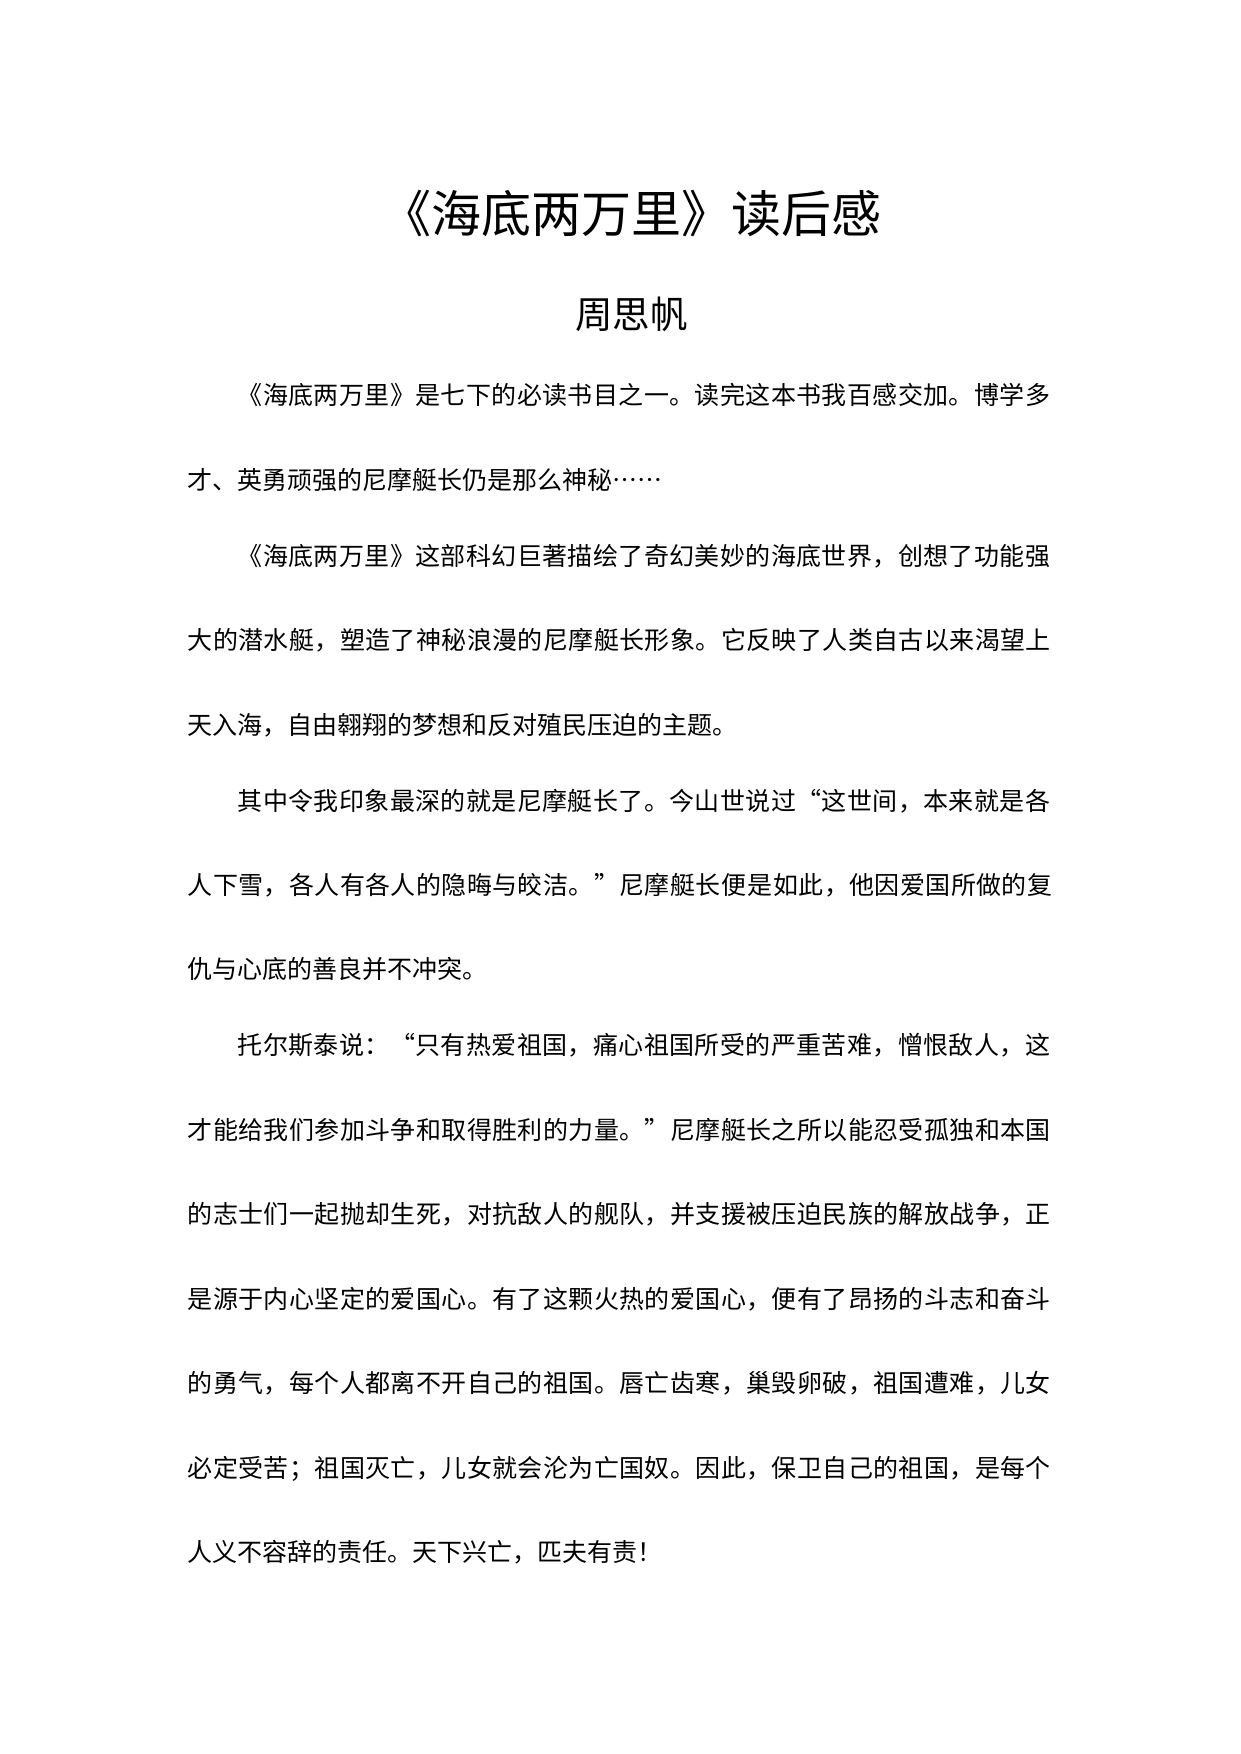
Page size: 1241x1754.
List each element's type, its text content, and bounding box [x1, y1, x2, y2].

text 《海底两万里》读后感 [209, 162, 1053, 259]
text 《海底两万里》这部科幻巨著描绘了奇幻美妙的海底世界，创想了功能强大的潜水艇，塑造了神秘浪漫的尼摩艇长形象。它反映了人类自古以来渴望上天入海，自由翱翔的梦想和反对殖民压迫的主题。 [187, 522, 1053, 756]
text 其中令我印象最深的就是尼摩艇长了。今山世说过“这世间，本来就是各人下雪，各人有各人的隐晦与皎洁。”尼摩艇长便是如此，他因爱国所做的复仇与心底的善良并不冲突。 [187, 767, 1053, 1001]
text 周思帆 [209, 281, 1053, 346]
text 托尔斯泰说：“只有热爱祖国，痛心祖国所受的严重苦难，憎恨敌人，这才能给我们参加斗争和取得胜利的力量。”尼摩艇长之所以能忍受孤独和本国的志士们一起抛却生死，对抗敌人的舰队，并支援被压迫民族的解放战争，正是源于内心坚定的爱国心。有了这颗火热的爱国心，便有了昂扬的斗志和奋斗的勇气，每个人都离不开自己的祖国。唇亡齿寒，巢毁卵破，祖国遭难，儿女必定受苦；祖国灭亡，儿女就会沦为亡国奴。因此，保卫自己的祖国，是每个人义不容辞的责任。天下兴亡，匹夫有责！ [187, 1011, 1053, 1583]
text 《海底两万里》是七下的必读书目之一。读完这本书我百感交加。博学多才、英勇顽强的尼摩艇长仍是那么神秘…… [187, 361, 1053, 511]
